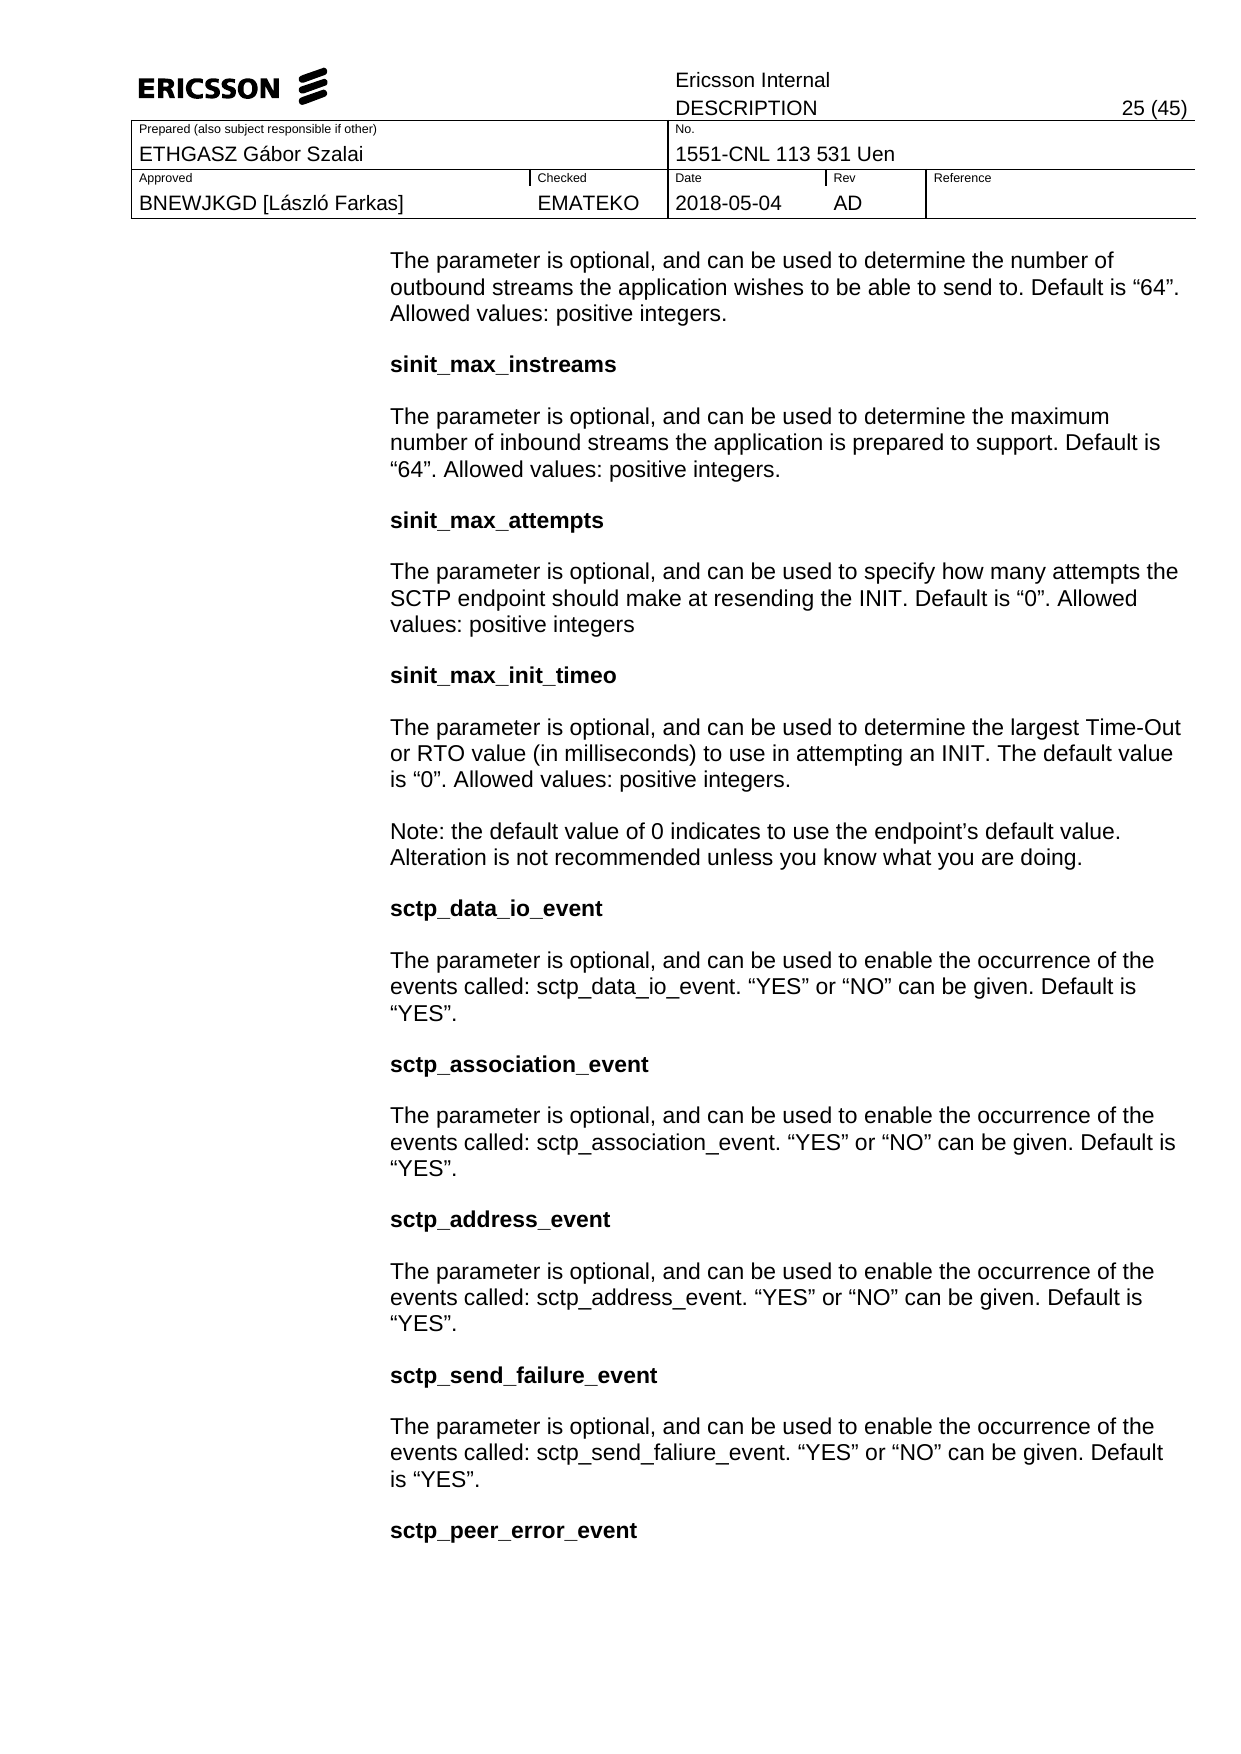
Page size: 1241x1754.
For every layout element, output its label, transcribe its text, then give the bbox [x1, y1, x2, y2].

text sctp_send_failure_event [390, 1362, 1181, 1388]
text sinit_max_instreams [390, 351, 1181, 378]
text sctp_data_io_event [390, 895, 1181, 922]
text sctp_address_event [390, 1206, 1181, 1233]
text sinit_max_init_timeo [390, 662, 1181, 689]
text sinit_max_attempts [390, 507, 1181, 533]
text Note: the default value of 0 indicates to use the endpoint’s default value. Alteration is not recommended unless you know what you are doing. [390, 818, 1181, 870]
text The parameter is optional, and can be used to enable the occurrence of the events called: sctp_send_faliure_event. “YES” or “NO” can be given. Default is “YES”. [390, 1413, 1181, 1492]
text The parameter is optional, and can be used to determine the largest Time-Out or RTO value (in milliseconds) to use in attempting an INIT. The default value is “0”. Allowed values: positive integers. [390, 714, 1181, 793]
text The parameter is optional, and can be used to determine the number of outbound streams the application wishes to be able to send to. Default is “64”. Allowed values: positive integers. [390, 247, 1181, 326]
text The parameter is optional, and can be used to specify how many attempts the SCTP endpoint should make at resending the INIT. Default is “0”. Allowed values: positive integers [390, 558, 1181, 637]
text The parameter is optional, and can be used to determine the maximum number of inbound streams the application is prepared to support. Default is “64”. Allowed values: positive integers. [390, 403, 1181, 482]
text sctp_association_event [390, 1051, 1181, 1077]
text The parameter is optional, and can be used to enable the occurrence of the events called: sctp_data_io_event. “YES” or “NO” can be given. Default is “YES”. [390, 947, 1181, 1026]
text sctp_peer_error_event [390, 1517, 1181, 1543]
text The parameter is optional, and can be used to enable the occurrence of the events called: sctp_association_event. “YES” or “NO” can be given. Default is “YES”. [390, 1102, 1181, 1181]
text The parameter is optional, and can be used to enable the occurrence of the events called: sctp_address_event. “YES” or “NO” can be given. Default is “YES”. [390, 1258, 1181, 1337]
